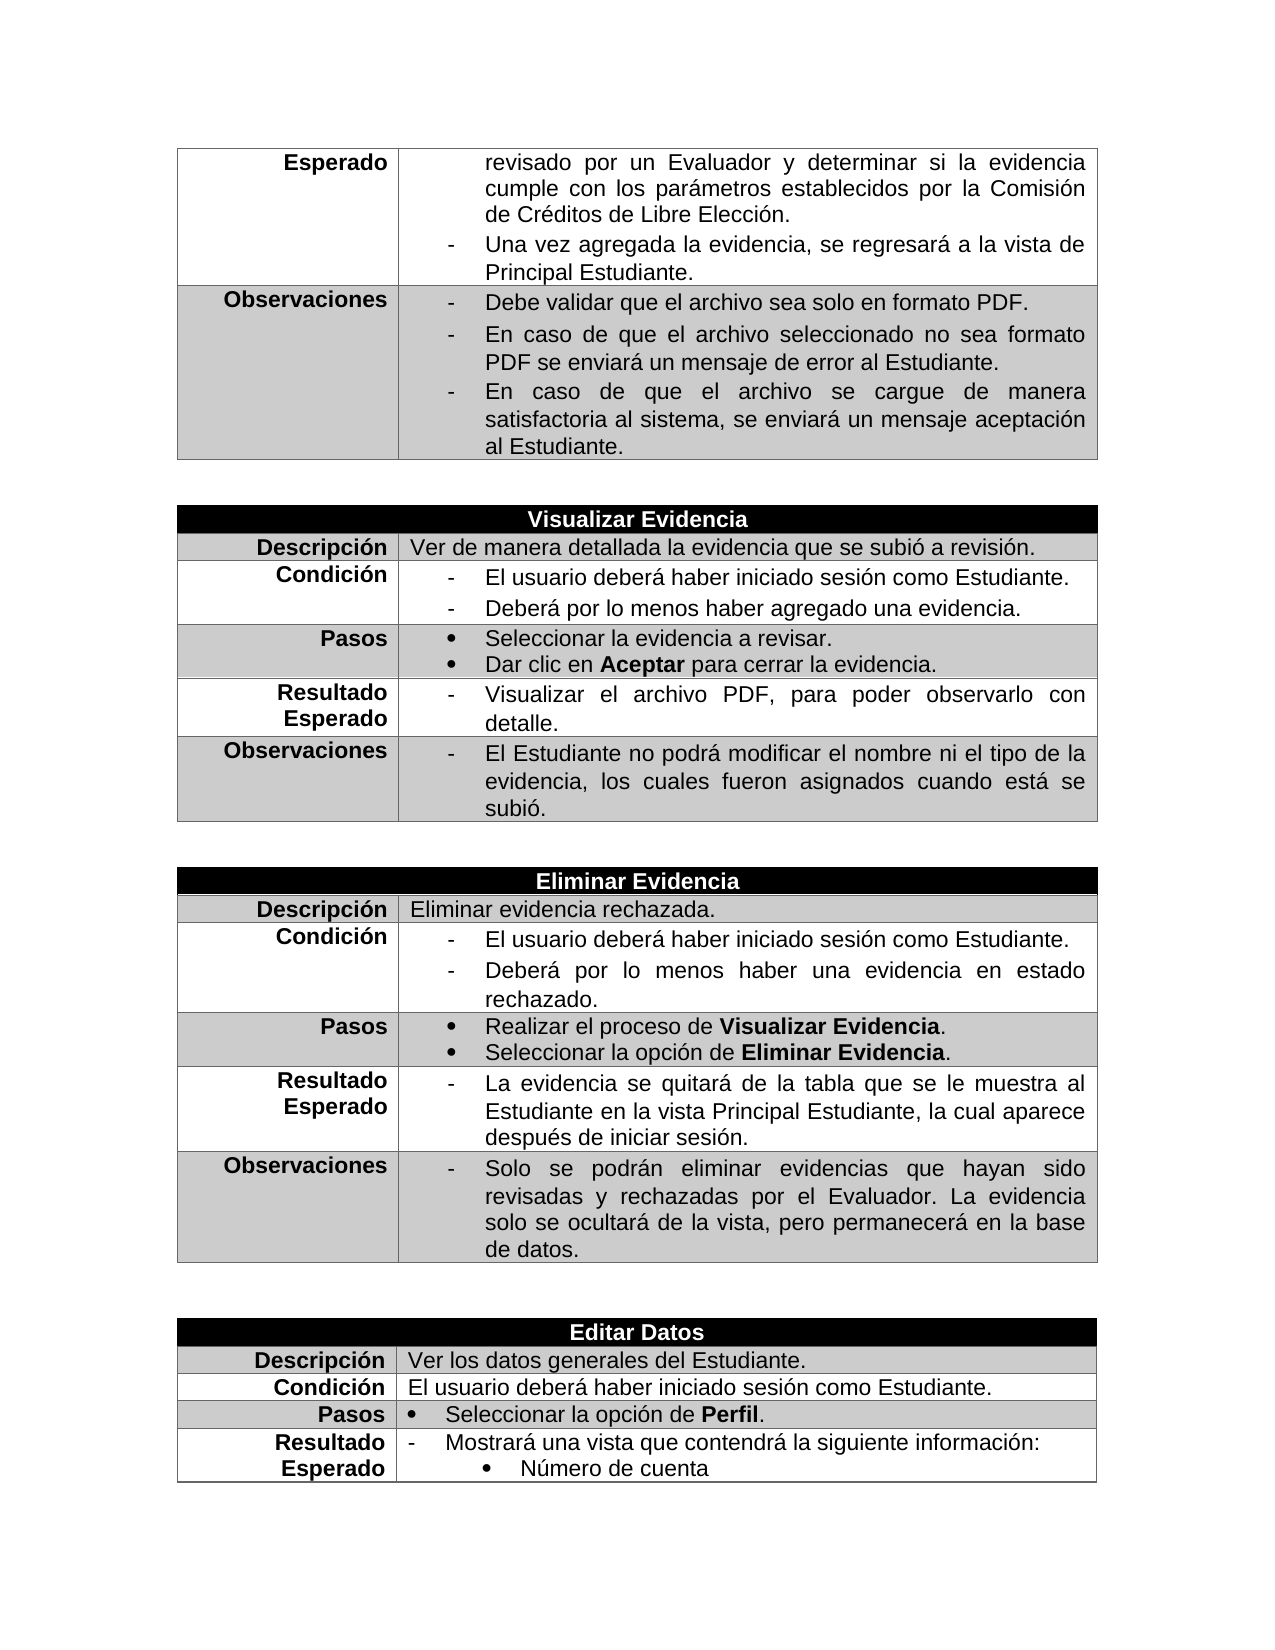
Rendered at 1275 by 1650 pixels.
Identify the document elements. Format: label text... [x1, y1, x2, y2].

table_cell Resultado Esperado [178, 1067, 398, 1151]
table_cell Descripción [178, 534, 398, 560]
table_cell Resultado Esperado [178, 149, 398, 285]
table_cell Seleccionar la evidencia a revisar. Dar clic en Aceptar para cerrar la evidencia. [399, 625, 1097, 677]
table_cell Pasos [178, 1013, 398, 1066]
table_cell Observaciones [178, 1152, 398, 1262]
table_cell Descripción [178, 1347, 396, 1373]
table_cell Realizar el proceso de Visualizar Evidencia. Seleccionar la opción de Eliminar Evidencia. [399, 1013, 1097, 1066]
table_cell Descripción [178, 896, 398, 922]
table_cell El Estudiante no podrá modificar el nombre ni el tipo de la evidencia, los cuales fueron asignados cuando está se subió. [399, 737, 1097, 821]
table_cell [397, 1429, 1096, 1481]
table_cell Condición [178, 561, 398, 624]
table_header Eliminar Evidencia [178, 868, 1097, 894]
table_cell Eliminar evidencia rechazada. [399, 896, 1097, 922]
table_cell Condición [178, 923, 398, 1012]
table_cell La evidencia se quitará de la tabla que se le muestra al Estudiante en la vista Principal Estudiante, la cual aparece después de iniciar sesión. [399, 1067, 1097, 1151]
table_cell Visualizar el archivo PDF, para poder observarlo con detalle. [399, 679, 1097, 736]
table_cell Ver de manera detallada la evidencia que se subió a revisión. [399, 534, 1097, 560]
table_cell Ver los datos generales del Estudiante. [397, 1347, 1096, 1373]
table_cell Resultado Esperado [178, 679, 398, 736]
table_header Editar Datos [178, 1319, 1096, 1346]
table_cell Condición [178, 1374, 396, 1400]
table_cell Observaciones [178, 286, 398, 459]
table_cell Pasos [178, 625, 398, 677]
table_cell Pasos [178, 1401, 396, 1428]
table_header Visualizar Evidencia [178, 506, 1097, 533]
table_cell El usuario deberá haber iniciado sesión como Estudiante. Deberá por lo menos haber una evidencia en estado rechazado. [399, 923, 1097, 1012]
table_cell Resultado Esperado [178, 1429, 396, 1481]
table_cell Observaciones [178, 737, 398, 821]
table_cell El usuario deberá haber iniciado sesión como Estudiante. Deberá por lo menos haber agregado una evidencia. [399, 561, 1097, 624]
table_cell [399, 149, 1097, 285]
table_cell Solo se podrán eliminar evidencias que hayan sido revisadas y rechazadas por el Evaluador. La evidencia solo se ocultará de la vista, pero permanecerá en la base de datos. [399, 1152, 1097, 1262]
table_cell El usuario deberá haber iniciado sesión como Estudiante. [397, 1374, 1096, 1400]
table_cell Seleccionar la opción de Perfil. [397, 1401, 1096, 1428]
table_cell Debe validar que el archivo sea solo en formato PDF. En caso de que el archivo seleccionado no sea formato PDF se enviará un mensaje de error al Estudiante. En caso de que el archivo se cargue de manera satisfactoria al sistema, se enviará un mensaje aceptación al Estudiante. [399, 286, 1097, 459]
